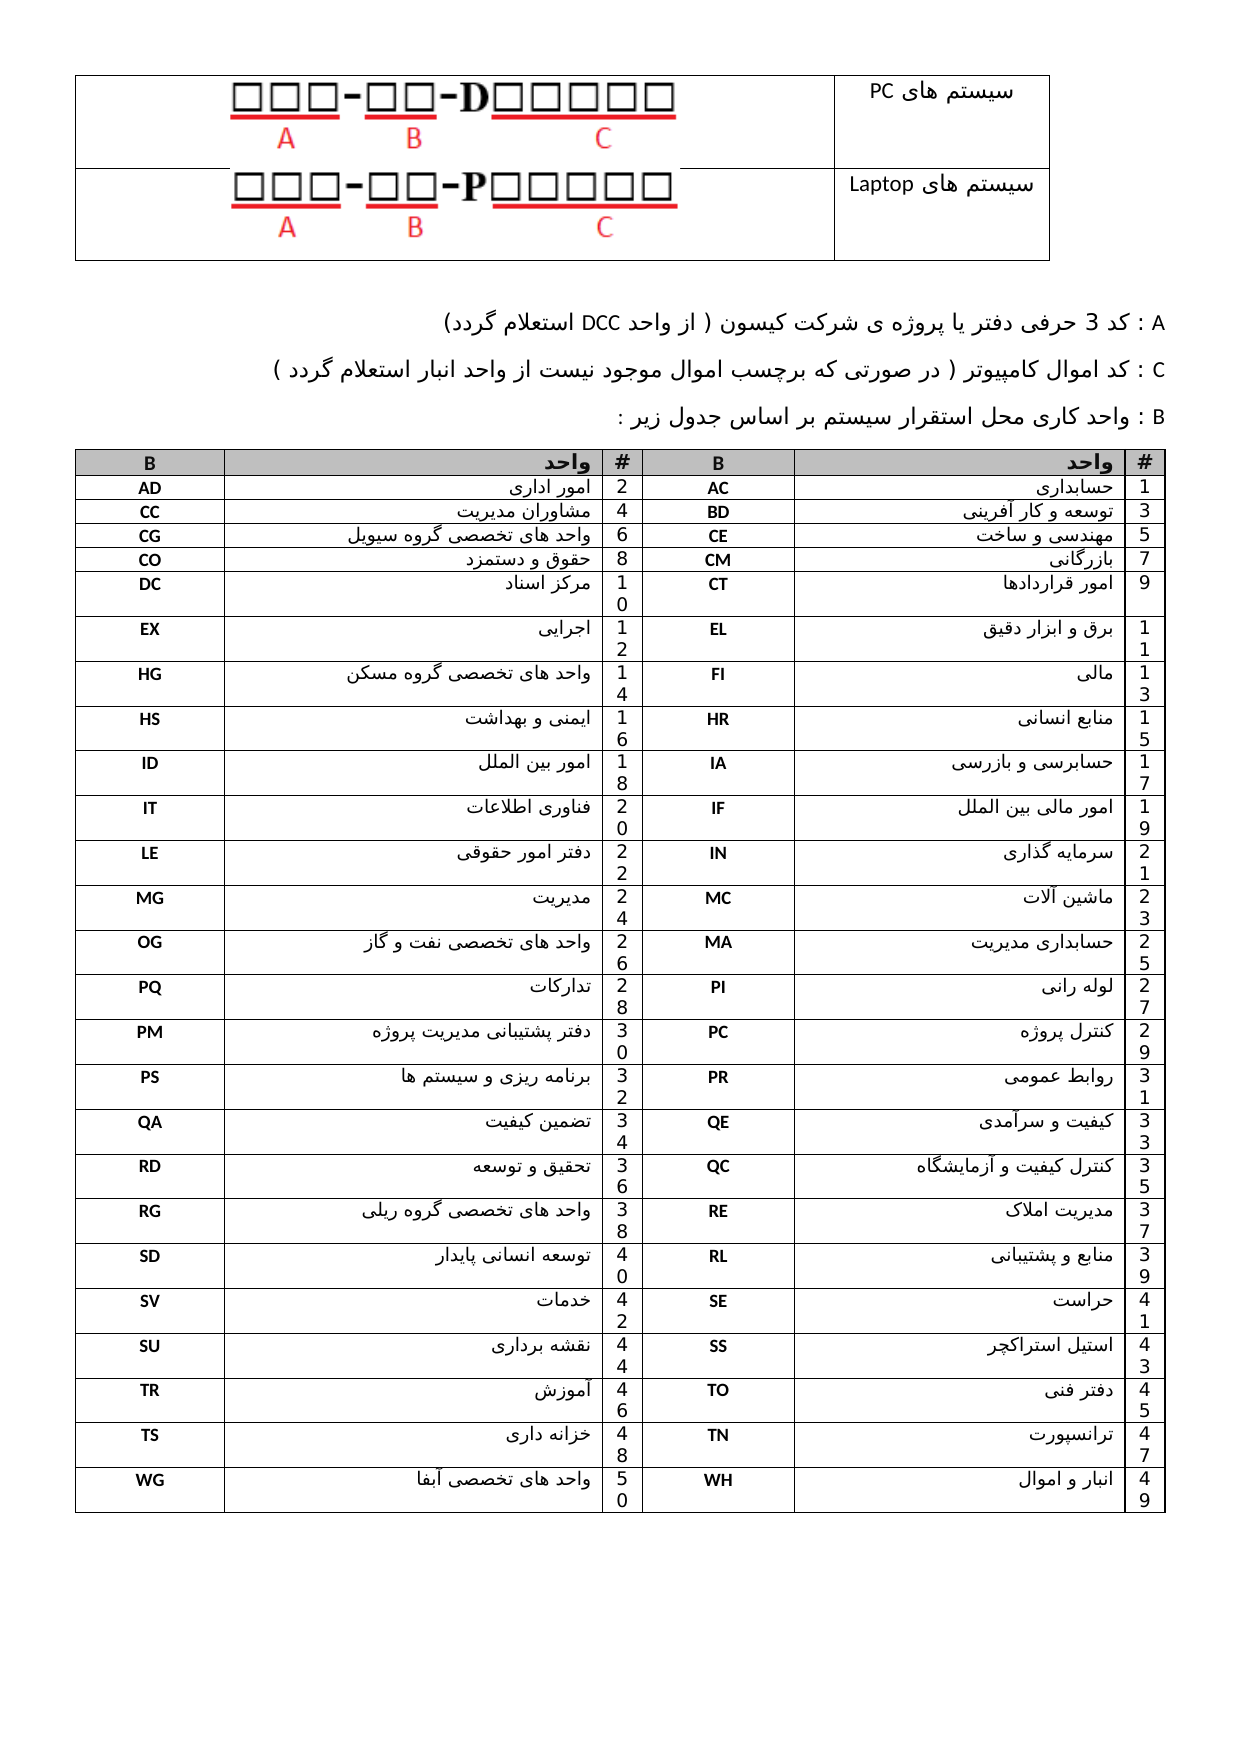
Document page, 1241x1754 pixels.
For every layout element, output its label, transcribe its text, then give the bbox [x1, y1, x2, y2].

table_cell QE [643, 1110, 794, 1153]
table_cell امور بین الملل [225, 751, 602, 795]
table_cell PI [643, 975, 794, 1019]
table_cell TS [76, 1423, 224, 1467]
table_cell واحد های تخصصی گروه مسکن [225, 662, 602, 706]
table_cell 4 [603, 500, 642, 523]
table_cell QA [76, 1110, 224, 1153]
table_cell 15 [1126, 707, 1164, 750]
table_cell برنامه ریزی و سیستم ها [225, 1065, 602, 1109]
table_cell فناوری اطلاعات [225, 796, 602, 840]
table_cell 29 [1126, 1020, 1164, 1064]
table_cell TN [643, 1423, 794, 1467]
table_cell تدارکات [225, 975, 602, 1019]
table_cell 10 [603, 572, 642, 616]
table_cell PM [76, 1020, 224, 1064]
table_cell 1 [1126, 476, 1164, 499]
table_cell HS [76, 707, 224, 750]
table_cell 24 [603, 886, 642, 929]
table_cell سرمایه گذاری [795, 841, 1124, 885]
table_cell 14 [603, 662, 642, 706]
table_cell مدیریت املاک [795, 1199, 1124, 1243]
table_cell 25 [1126, 931, 1164, 974]
table_cell CC [76, 500, 224, 523]
table_cell منابع انسانی [795, 707, 1124, 750]
table_cell کنترل پروژه [795, 1020, 1124, 1064]
table_cell 49 [1126, 1468, 1164, 1512]
table_cell HG [76, 662, 224, 706]
table_cell 9 [1126, 572, 1164, 616]
table_cell 36 [603, 1155, 642, 1198]
table_cell مدیریت [225, 886, 602, 929]
table_cell 28 [603, 975, 642, 1019]
table_cell 39 [1126, 1244, 1164, 1288]
table_cell CM [643, 548, 794, 571]
table_cell 45 [1126, 1379, 1164, 1422]
table_cell واحد های تخصصی نفت و گاز [225, 931, 602, 974]
table_cell DC [76, 572, 224, 616]
table_cell 33 [1126, 1110, 1164, 1153]
table_cell MC [643, 886, 794, 929]
table_cell حسابرسی و بازرسی [795, 751, 1124, 795]
table_cell CT [643, 572, 794, 616]
table_cell مرکز اسناد [225, 572, 602, 616]
table_cell 32 [603, 1065, 642, 1109]
table_cell 3 [1126, 500, 1164, 523]
table_cell IA [643, 751, 794, 795]
table_cell استیل استراکچر [795, 1334, 1124, 1377]
table_cell حقوق و دستمزد [225, 548, 602, 571]
table_cell PS [76, 1065, 224, 1109]
table_header # [603, 450, 642, 475]
table_cell IN [643, 841, 794, 885]
table_cell 13 [1126, 662, 1164, 706]
table_cell 44 [603, 1334, 642, 1377]
table_header سیستم های PC [835, 76, 1049, 168]
table_cell AD [76, 476, 224, 499]
table_cell TR [76, 1379, 224, 1422]
table_cell CG [76, 524, 224, 547]
table_cell SV [76, 1289, 224, 1333]
table_cell 19 [1126, 796, 1164, 840]
table_cell 40 [603, 1244, 642, 1288]
table_header [76, 76, 834, 168]
table_cell EX [76, 617, 224, 661]
table_cell WH [643, 1468, 794, 1512]
table_cell QC [643, 1155, 794, 1198]
table_cell 11 [1126, 617, 1164, 661]
table_cell دفتر پشتیبانی مدیریت پروژه [225, 1020, 602, 1064]
table_cell سیستم های Laptop [835, 169, 1049, 260]
table_header B [643, 450, 794, 475]
table_cell CE [643, 524, 794, 547]
table_cell خدمات [225, 1289, 602, 1333]
table_cell 48 [603, 1423, 642, 1467]
table_cell 38 [603, 1199, 642, 1243]
table_cell 30 [603, 1020, 642, 1064]
table_cell 21 [1126, 841, 1164, 885]
table_cell OG [76, 931, 224, 974]
table_cell حراست [795, 1289, 1124, 1333]
table_cell SS [643, 1334, 794, 1377]
table_cell امور اداری [225, 476, 602, 499]
table_cell 7 [1126, 548, 1164, 571]
table_cell 47 [1126, 1423, 1164, 1467]
table_cell لوله رانی [795, 975, 1124, 1019]
table_cell RG [76, 1199, 224, 1243]
table_cell ID [76, 751, 224, 795]
table_cell PR [643, 1065, 794, 1109]
table_cell SE [643, 1289, 794, 1333]
table_cell PQ [76, 975, 224, 1019]
table_cell کیفیت و سرآمدی [795, 1110, 1124, 1153]
table_cell 2 [603, 476, 642, 499]
table_cell ماشین آلات [795, 886, 1124, 929]
table_cell امور مالی بین الملل [795, 796, 1124, 840]
table_header B [76, 450, 224, 475]
table_cell 46 [603, 1379, 642, 1422]
table_cell MG [76, 886, 224, 929]
table_cell LE [76, 841, 224, 885]
table_cell 12 [603, 617, 642, 661]
table_cell نقشه برداری [225, 1334, 602, 1377]
table_cell 34 [603, 1110, 642, 1153]
table_cell خزانه داری [225, 1423, 602, 1467]
table_cell 50 [603, 1468, 642, 1512]
table_cell 41 [1126, 1289, 1164, 1333]
table_cell 26 [603, 931, 642, 974]
table_cell 42 [603, 1289, 642, 1333]
table_cell FI [643, 662, 794, 706]
table_cell برق و ابزار دقیق [795, 617, 1124, 661]
table_cell 35 [1126, 1155, 1164, 1198]
table_header واحد [225, 450, 602, 475]
text B : واحد کاری محل استقرار سیستم بر اساس جدول زیر : [75, 402, 1165, 430]
table_cell واحد های تخصصی گروه ریلی [225, 1199, 602, 1243]
table_cell حسابداری [795, 476, 1124, 499]
table_cell 8 [603, 548, 642, 571]
table_cell IF [643, 796, 794, 840]
table_cell AC [643, 476, 794, 499]
table_cell 22 [603, 841, 642, 885]
table_cell 23 [1126, 886, 1164, 929]
table_cell 5 [1126, 524, 1164, 547]
table_header # [1126, 450, 1164, 475]
table_cell RD [76, 1155, 224, 1198]
table_cell ایمنی و بهداشت [225, 707, 602, 750]
text C : کد اموال کامپیوتر ( در صورتی که برچسب اموال موجود نیست از واحد انبار استعلام گردد ) [75, 355, 1165, 383]
table_cell 17 [1126, 751, 1164, 795]
table_cell تحقیق و توسعه [225, 1155, 602, 1198]
table_cell دفتر امور حقوقی [225, 841, 602, 885]
table_cell 16 [603, 707, 642, 750]
table_cell 20 [603, 796, 642, 840]
table_cell توسعه انسانی پایدار [225, 1244, 602, 1288]
table_cell واحد های تخصصی آبفا [225, 1468, 602, 1512]
table_cell IT [76, 796, 224, 840]
table_cell 6 [603, 524, 642, 547]
table_cell توسعه و کار آفرینی [795, 500, 1124, 523]
table_cell EL [643, 617, 794, 661]
table_cell 27 [1126, 975, 1164, 1019]
table_cell 37 [1126, 1199, 1164, 1243]
table_cell [76, 169, 834, 260]
table_cell امور قراردادها [795, 572, 1124, 616]
table_cell SD [76, 1244, 224, 1288]
table_cell TO [643, 1379, 794, 1422]
table_cell 18 [603, 751, 642, 795]
table_cell روابط عمومی [795, 1065, 1124, 1109]
table_cell WG [76, 1468, 224, 1512]
table_cell BD [643, 500, 794, 523]
picture [230, 168, 681, 242]
table_cell بازرگانی [795, 548, 1124, 571]
table_cell انبار و اموال [795, 1468, 1124, 1512]
table_cell کنترل کیفیت و آزمایشگاه [795, 1155, 1124, 1198]
table_cell HR [643, 707, 794, 750]
table_cell RE [643, 1199, 794, 1243]
table_cell اجرایی [225, 617, 602, 661]
table_cell 31 [1126, 1065, 1164, 1109]
table_cell حسابداری مدیریت [795, 931, 1124, 974]
table_cell مالی [795, 662, 1124, 706]
text A : کد 3 حرفی دفتر یا پروژه ی شرکت کیسون ( از واحد DCC استعلام گردد) [75, 308, 1165, 336]
table_cell دفتر فنی [795, 1379, 1124, 1422]
table_cell CO [76, 548, 224, 571]
table_cell تضمین کیفیت [225, 1110, 602, 1153]
table_header واحد [795, 450, 1124, 475]
table_cell 43 [1126, 1334, 1164, 1377]
picture [229, 76, 681, 154]
table_cell RL [643, 1244, 794, 1288]
table_cell ترانسپورت [795, 1423, 1124, 1467]
table_cell مشاوران مدیریت [225, 500, 602, 523]
table_cell PC [643, 1020, 794, 1064]
table_cell MA [643, 931, 794, 974]
table_cell آموزش [225, 1379, 602, 1422]
table_cell منابع و پشتیبانی [795, 1244, 1124, 1288]
table_cell مهندسی و ساخت [795, 524, 1124, 547]
table_cell واحد های تخصصی گروه سیویل [225, 524, 602, 547]
table_cell SU [76, 1334, 224, 1377]
